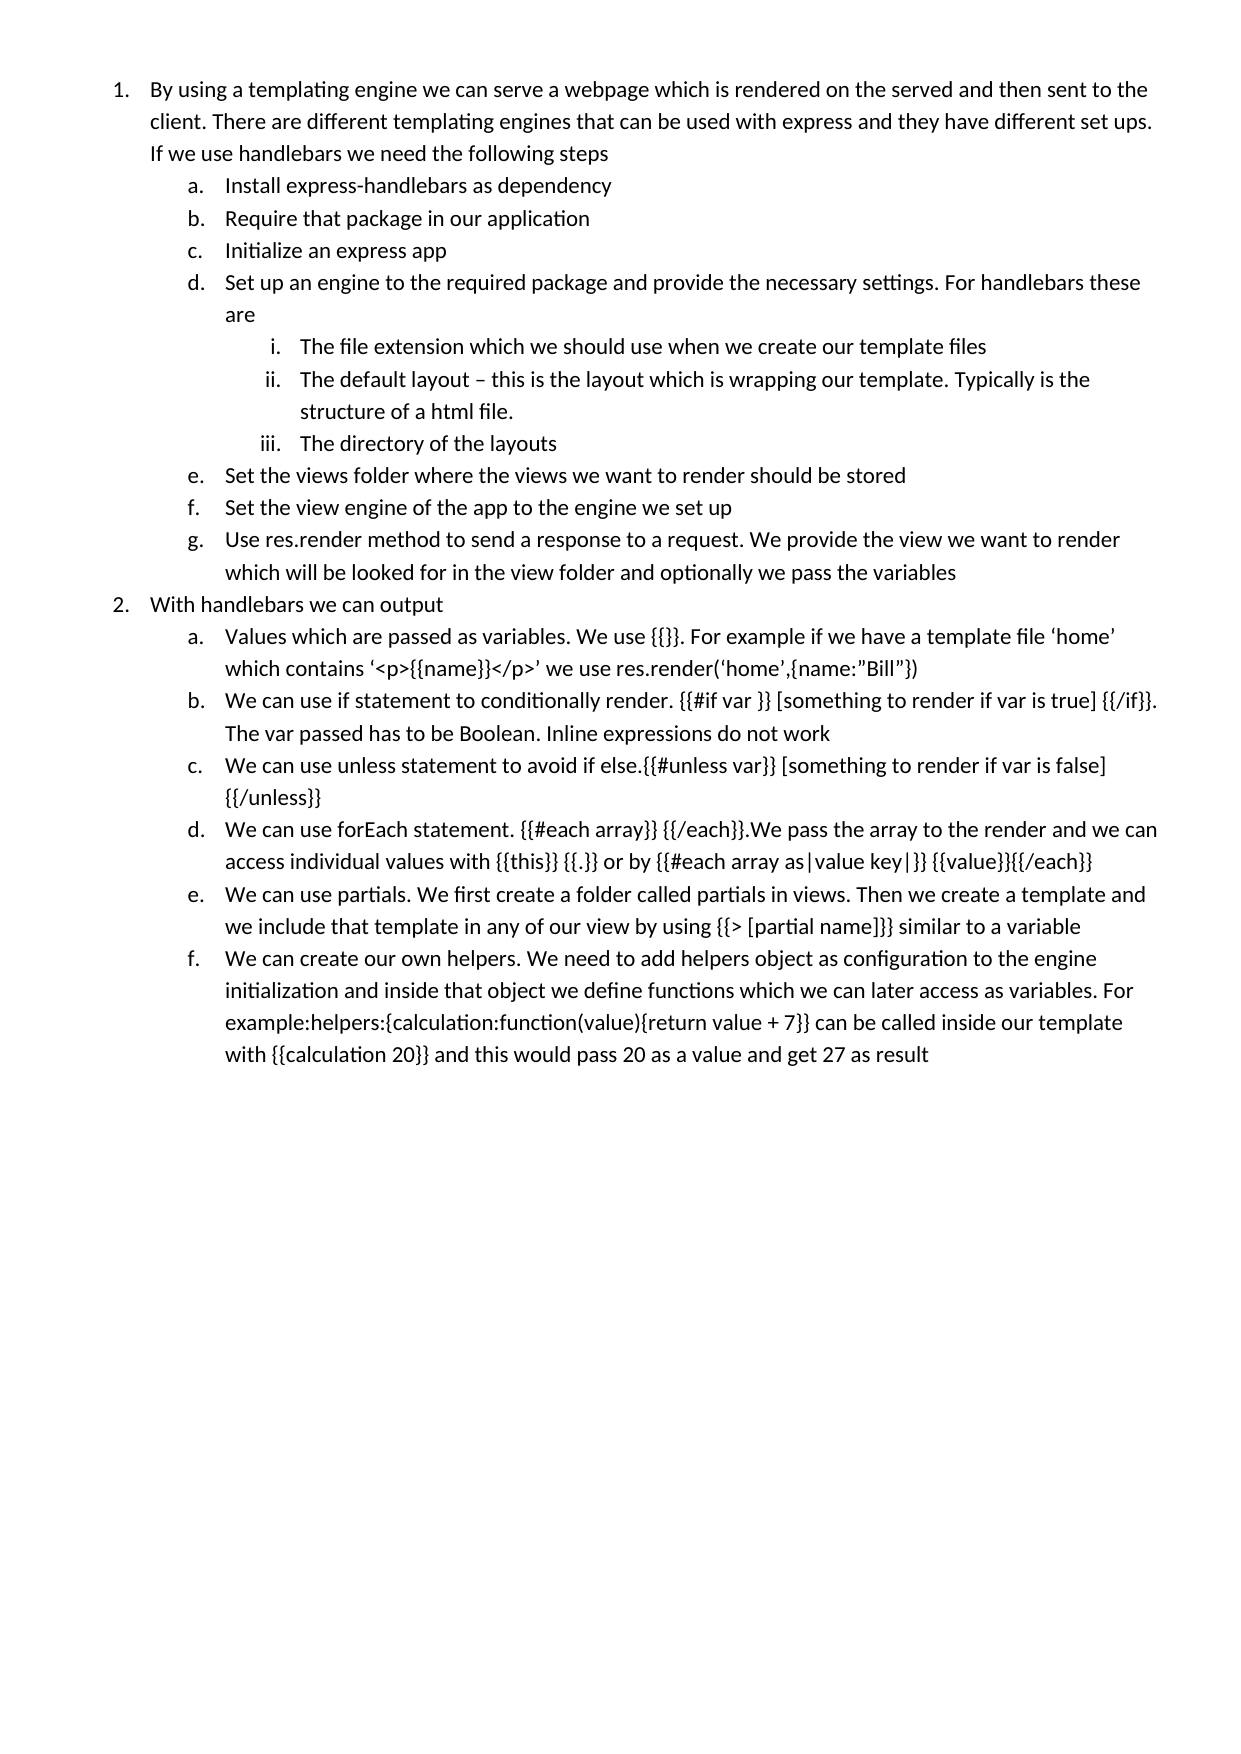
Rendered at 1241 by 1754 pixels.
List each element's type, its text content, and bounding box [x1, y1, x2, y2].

list We can use unless statement to avoid if else.{{#unless var}} [something to render if var is false] {{/unless}} [187, 751, 1165, 811]
list Set the views folder where the views we want to render should be stored [187, 461, 1165, 489]
list We can use forEach statement. {{#each array}} {{/each}}.We pass the array to the render and we can access individual values with {{this}} {{.}} or by {{#each array as|value key|}} {{value}}{{/each}} [187, 815, 1165, 876]
list The default layout – this is the layout which is wrapping our template. Typically is the structure of a html file. [281, 365, 1165, 425]
list By using a templating engine we can serve a webpage which is rendered on the served and then sent to the client. There are different templating engines that can be used with express and they have different set ups. If we use handlebars we need the following steps [112, 75, 1165, 167]
list Use res.render method to send a response to a request. We provide the view we want to render which will be looked for in the view folder and optionally we pass the variables [187, 526, 1165, 586]
list The file extension which we should use when we create our template files [281, 332, 1165, 361]
list Install express-handlebars as dependency [187, 172, 1165, 199]
list Set the view engine of the app to the engine we set up [187, 493, 1165, 521]
list Initialize an express app [187, 236, 1165, 264]
list Values which are passed as variables. We use {{}}. For example if we have a template file ‘home’ which contains ‘<p>{{name}}</p>’ we use res.render(‘home’,{name:”Bill”}) [187, 622, 1165, 682]
list With handlebars we can output [112, 590, 1165, 618]
list We can use if statement to conditionally render. {{#if var }} [something to render if var is true] {{/if}}. The var passed has to be Boolean. Inline expressions do not work [187, 687, 1165, 747]
list Require that package in our application [187, 204, 1165, 232]
list We can create our own helpers. We need to add helpers object as configuration to the engine initialization and inside that object we define functions which we can later access as variables. For example:helpers:{calculation:function(value){return value + 7}} can be called inside our template with {{calculation 20}} and this would pass 20 as a value and get 27 as result [187, 944, 1165, 1069]
list The directory of the layouts [281, 429, 1165, 457]
list We can use partials. We first create a folder called partials in views. Then we create a template and we include that template in any of our view by using {{> [partial name]}} similar to a variable [187, 880, 1165, 940]
list Set up an engine to the required package and provide the necessary settings. For handlebars these are [187, 268, 1165, 328]
